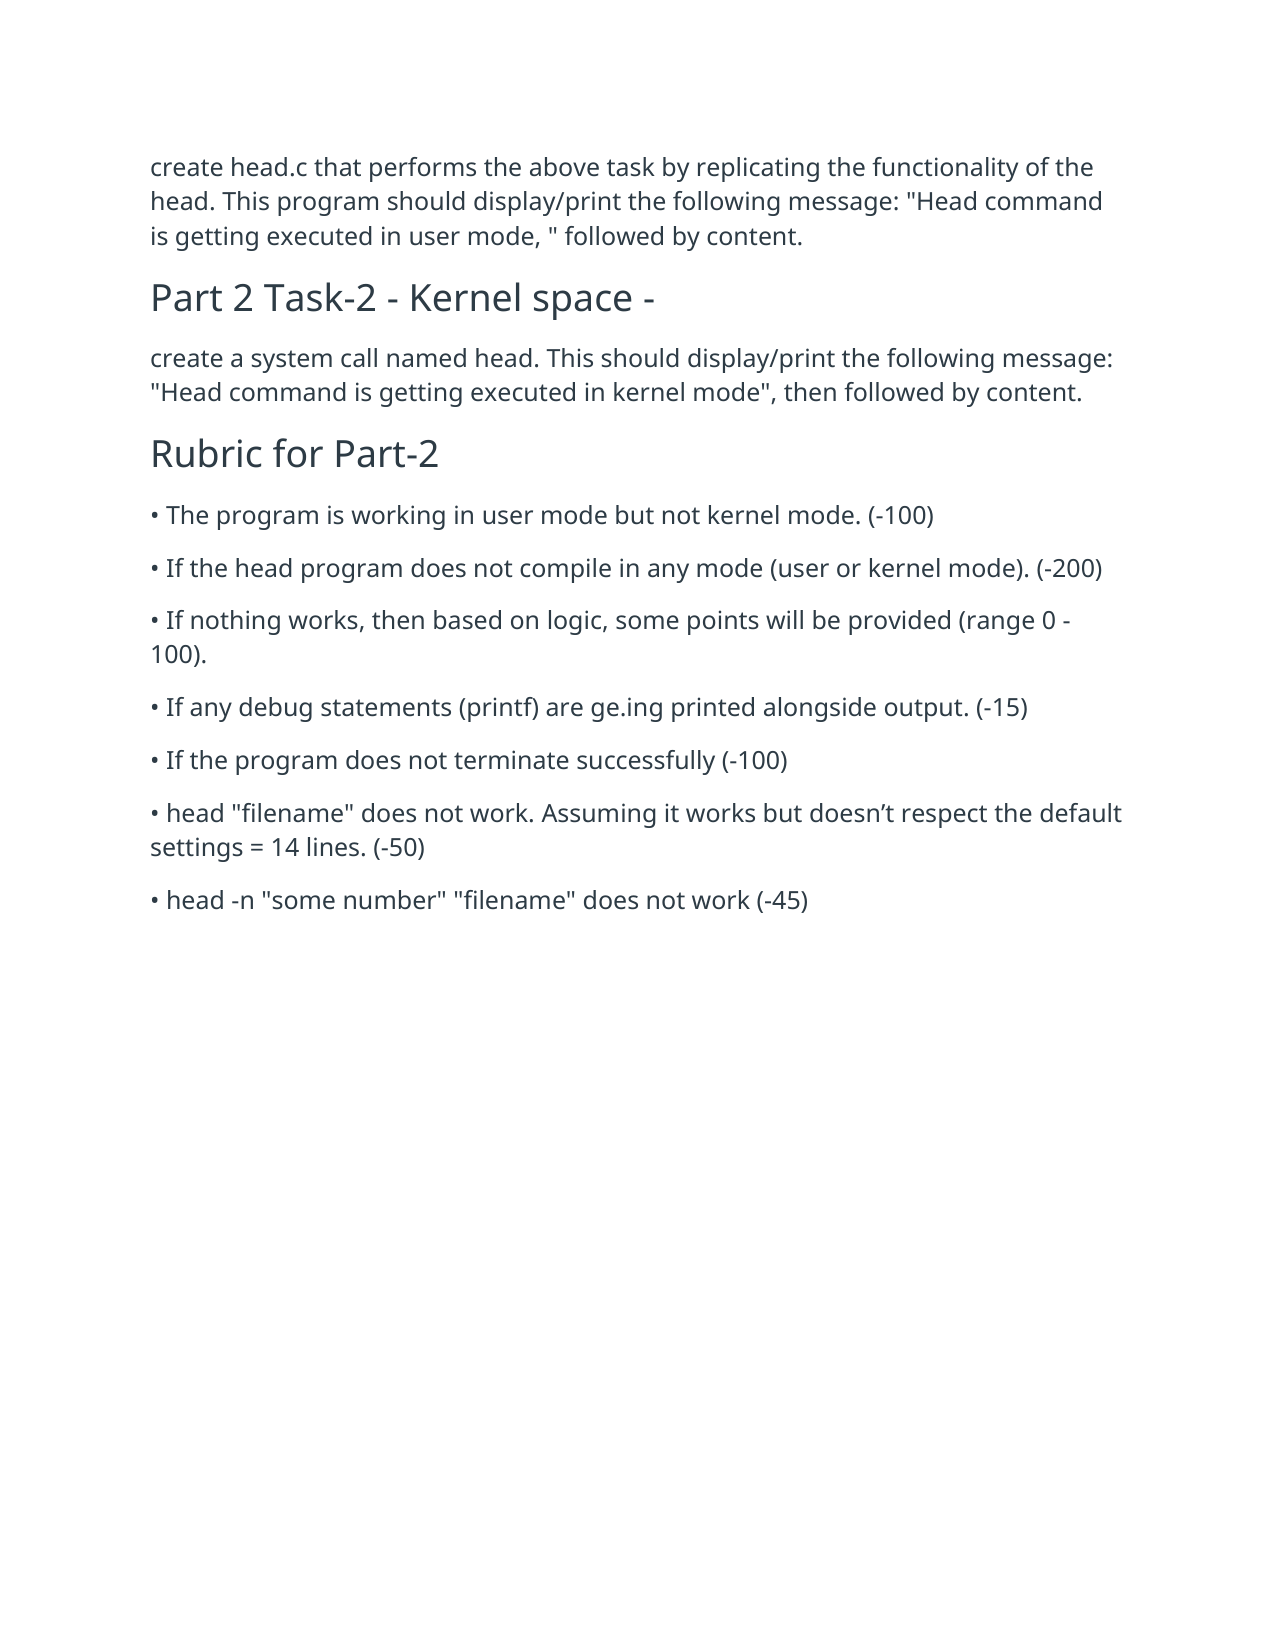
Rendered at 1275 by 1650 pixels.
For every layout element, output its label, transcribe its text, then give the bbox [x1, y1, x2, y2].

text Rubric for Part-2 [150, 428, 1125, 479]
text • If any debug statements (printf) are ge.ing printed alongside output. (-15) [150, 690, 1125, 724]
text • If the program does not terminate successfully (-100) [150, 743, 1125, 777]
text • head -n "some number" "filename" does not work (-45) [150, 882, 1125, 916]
text create head.c that performs the above task by replicating the functionality of the head. This program should display/print the following message: "Head command is getting executed in user mode, " followed by content. [150, 150, 1125, 252]
text • The program is working in user mode but not kernel mode. (-100) [150, 497, 1125, 531]
text • If nothing works, then based on logic, some points will be provided (range 0 -100). [150, 603, 1125, 671]
text • If the head program does not compile in any mode (user or kernel mode). (-200) [150, 550, 1125, 584]
text create a system call named head. This should display/print the following message: "Head command is getting executed in kernel mode", then followed by content. [150, 341, 1125, 409]
text • head "filename" does not work. Assuming it works but doesn’t respect the default settings = 14 lines. (-50) [150, 796, 1125, 864]
text Part 2 Task-2 - Kernel space - [150, 271, 1125, 322]
